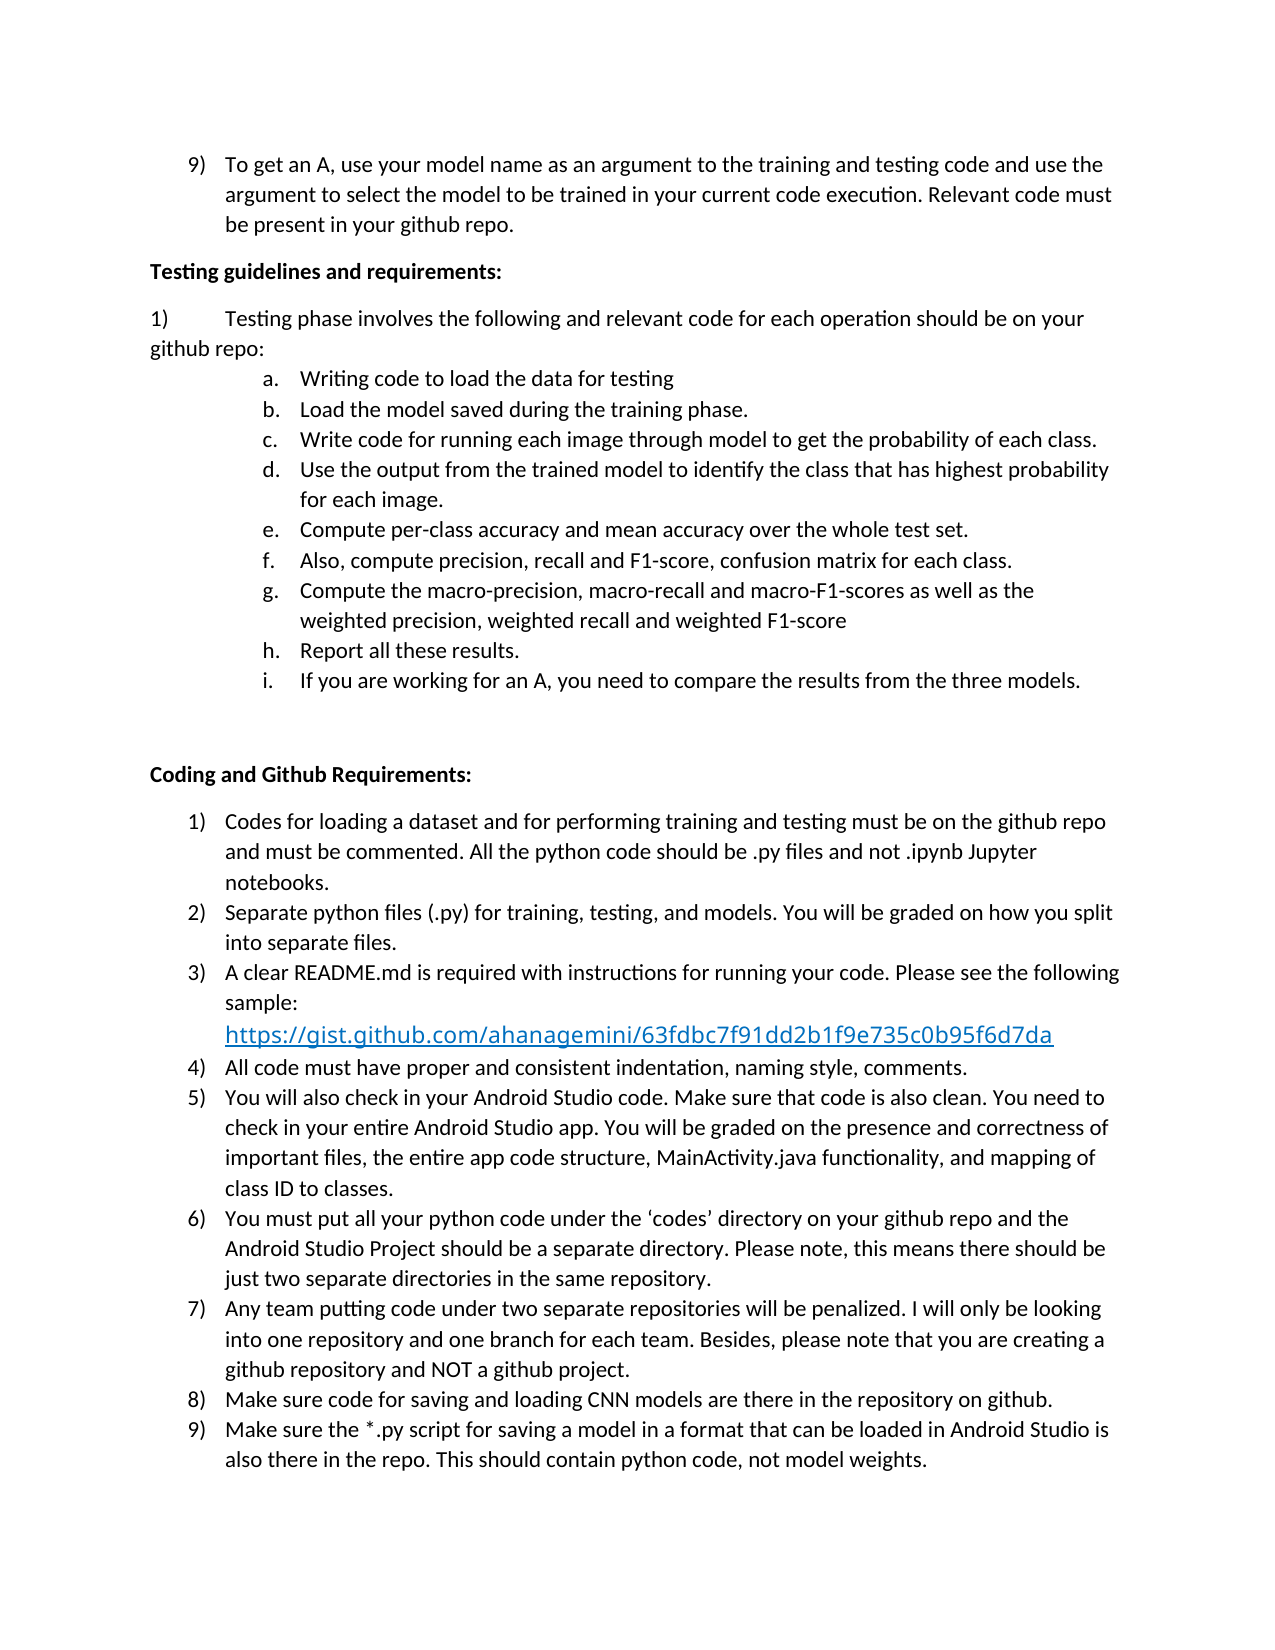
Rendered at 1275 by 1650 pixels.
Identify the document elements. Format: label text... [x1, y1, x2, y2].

list Codes for loading a dataset and for performing training and testing must be on the github repo and must be commented. All the python code should be .py files and not .ipynb Jupyter notebooks. [187, 807, 1125, 896]
list Load the model saved during the training phase. [262, 395, 1125, 423]
list Report all these results. [262, 636, 1125, 664]
list Make sure code for saving and loading CNN models are there in the repository on github. [187, 1385, 1125, 1413]
list Use the output from the trained model to identify the class that has highest probability for each image. [262, 455, 1125, 513]
list To get an A, use your model name as an argument to the training and testing code and use the argument to select the model to be trained in your current code execution. Relevant code must be present in your github repo. [187, 150, 1125, 238]
list Write code for running each image through model to get the probability of each class. [262, 425, 1125, 453]
list All code must have proper and consistent indentation, naming style, comments. [187, 1053, 1125, 1081]
list A clear README.md is required with instructions for running your code. Please see the following sample: https://gist.github.com/ahanagemini/63fdbc7f91dd2b1f9e735c0b95f6d7da [187, 958, 1125, 1050]
list Also, compute precision, recall and F1-score, confusion matrix for each class. [262, 546, 1125, 574]
list Compute per-class accuracy and mean accuracy over the whole test set. [262, 516, 1125, 544]
text Testing guidelines and requirements: [150, 257, 1125, 285]
list You must put all your python code under the ‘codes’ directory on your github repo and the Android Studio Project should be a separate directory. Please note, this means there should be just two separate directories in the same repository. [187, 1204, 1125, 1292]
list Compute the macro-precision, macro-recall and macro-F1-scores as well as the weighted precision, weighted recall and weighted F1-score [262, 576, 1125, 634]
list If you are working for an A, you need to compare the results from the three models. [262, 667, 1125, 695]
list Make sure the *.py script for saving a model in a format that can be loaded in Android Studio is also there in the repo. This should contain python code, not model weights. [187, 1415, 1125, 1473]
list Separate python files (.py) for training, testing, and models. You will be graded on how you split into separate files. [187, 898, 1125, 956]
list Testing phase involves the following and relevant code for each operation should be on your github repo: [150, 304, 1125, 362]
list You will also check in your Android Studio code. Make sure that code is also clean. You need to check in your entire Android Studio app. You will be graded on the presence and correctness of important files, the entire app code structure, MainActivity.java functionality, and mapping of class ID to classes. [187, 1083, 1125, 1202]
list Any team putting code under two separate repositories will be penalized. I will only be looking into one repository and one branch for each team. Besides, please note that you are creating a github repository and NOT a github project. [187, 1294, 1125, 1383]
text Coding and Github Requirements: [150, 760, 1125, 788]
list Writing code to load the data for testing [262, 364, 1125, 393]
